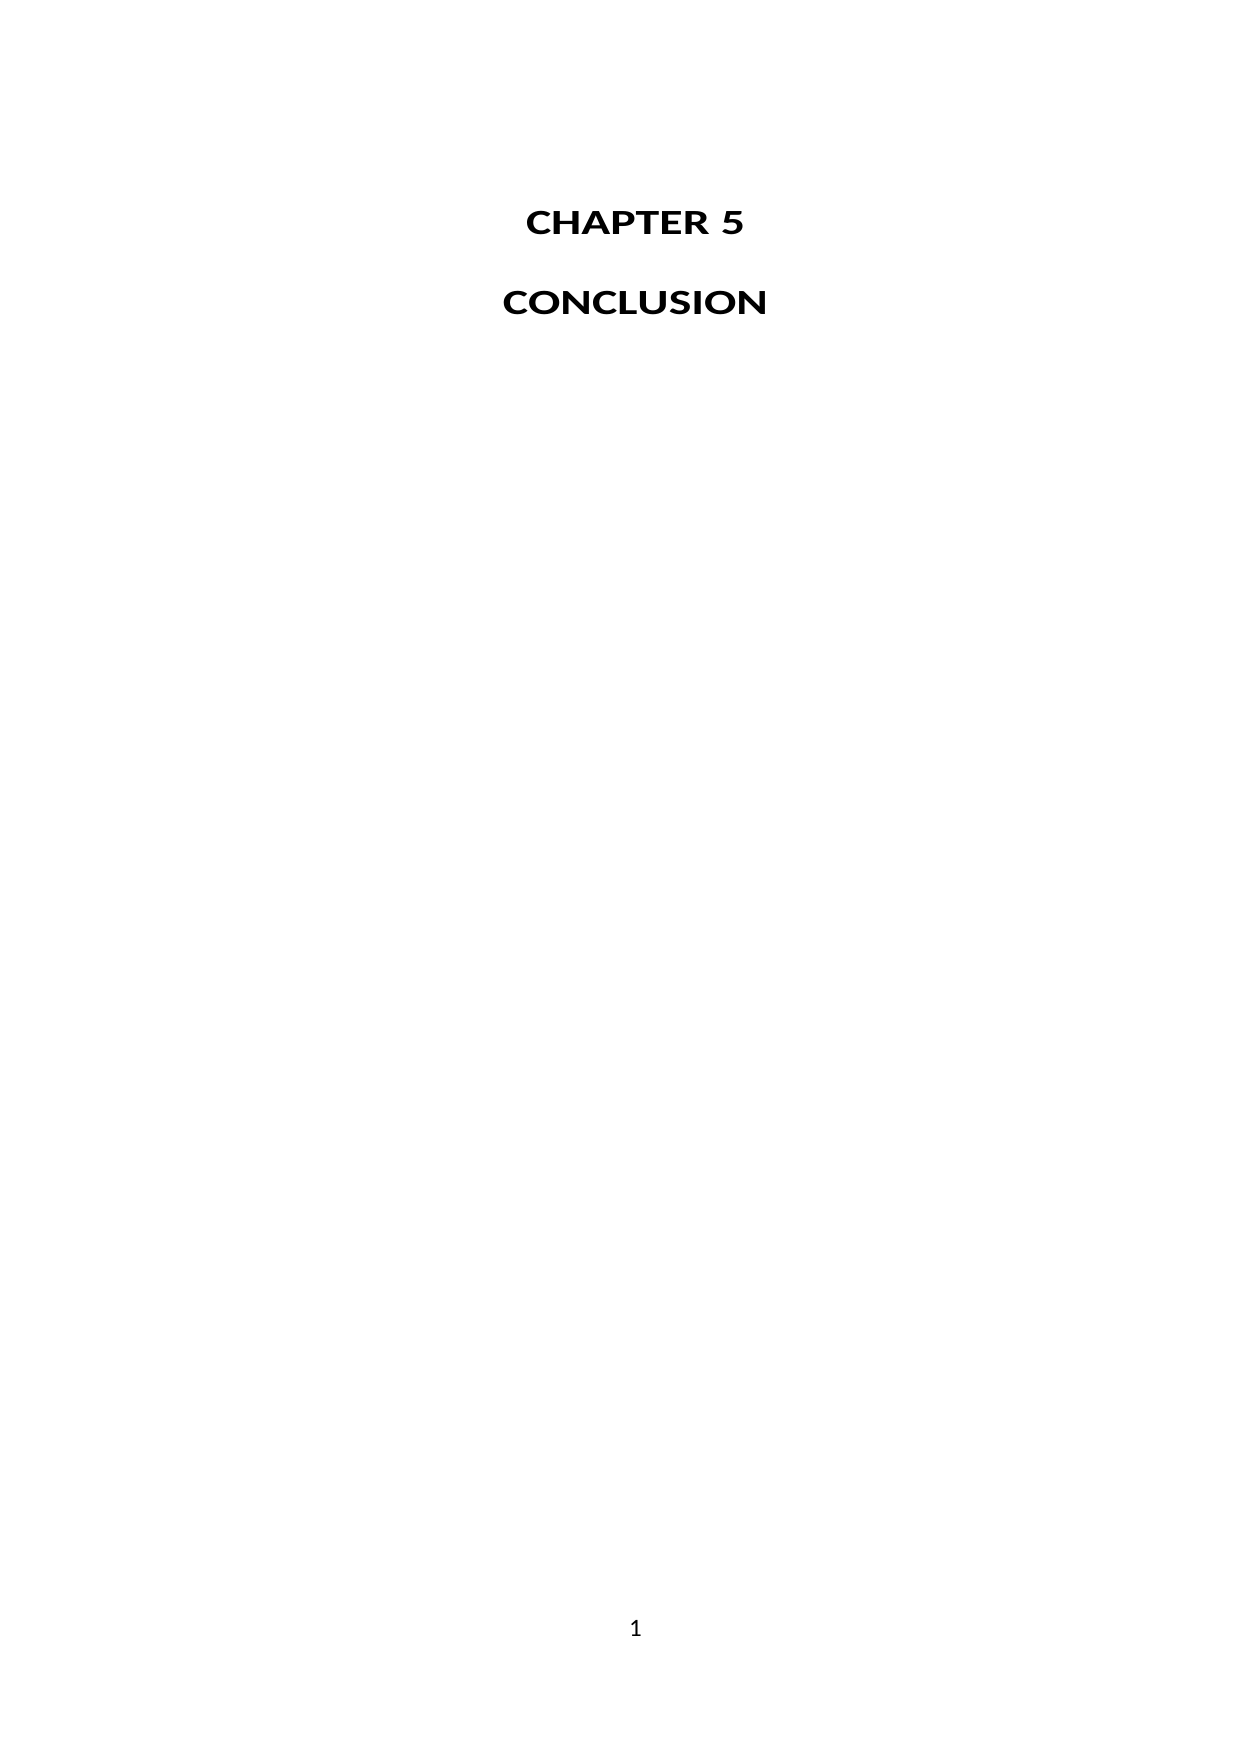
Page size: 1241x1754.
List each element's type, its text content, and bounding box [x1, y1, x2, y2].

subtitle CHAPTER 5 CONCLUSION [501, 200, 770, 323]
